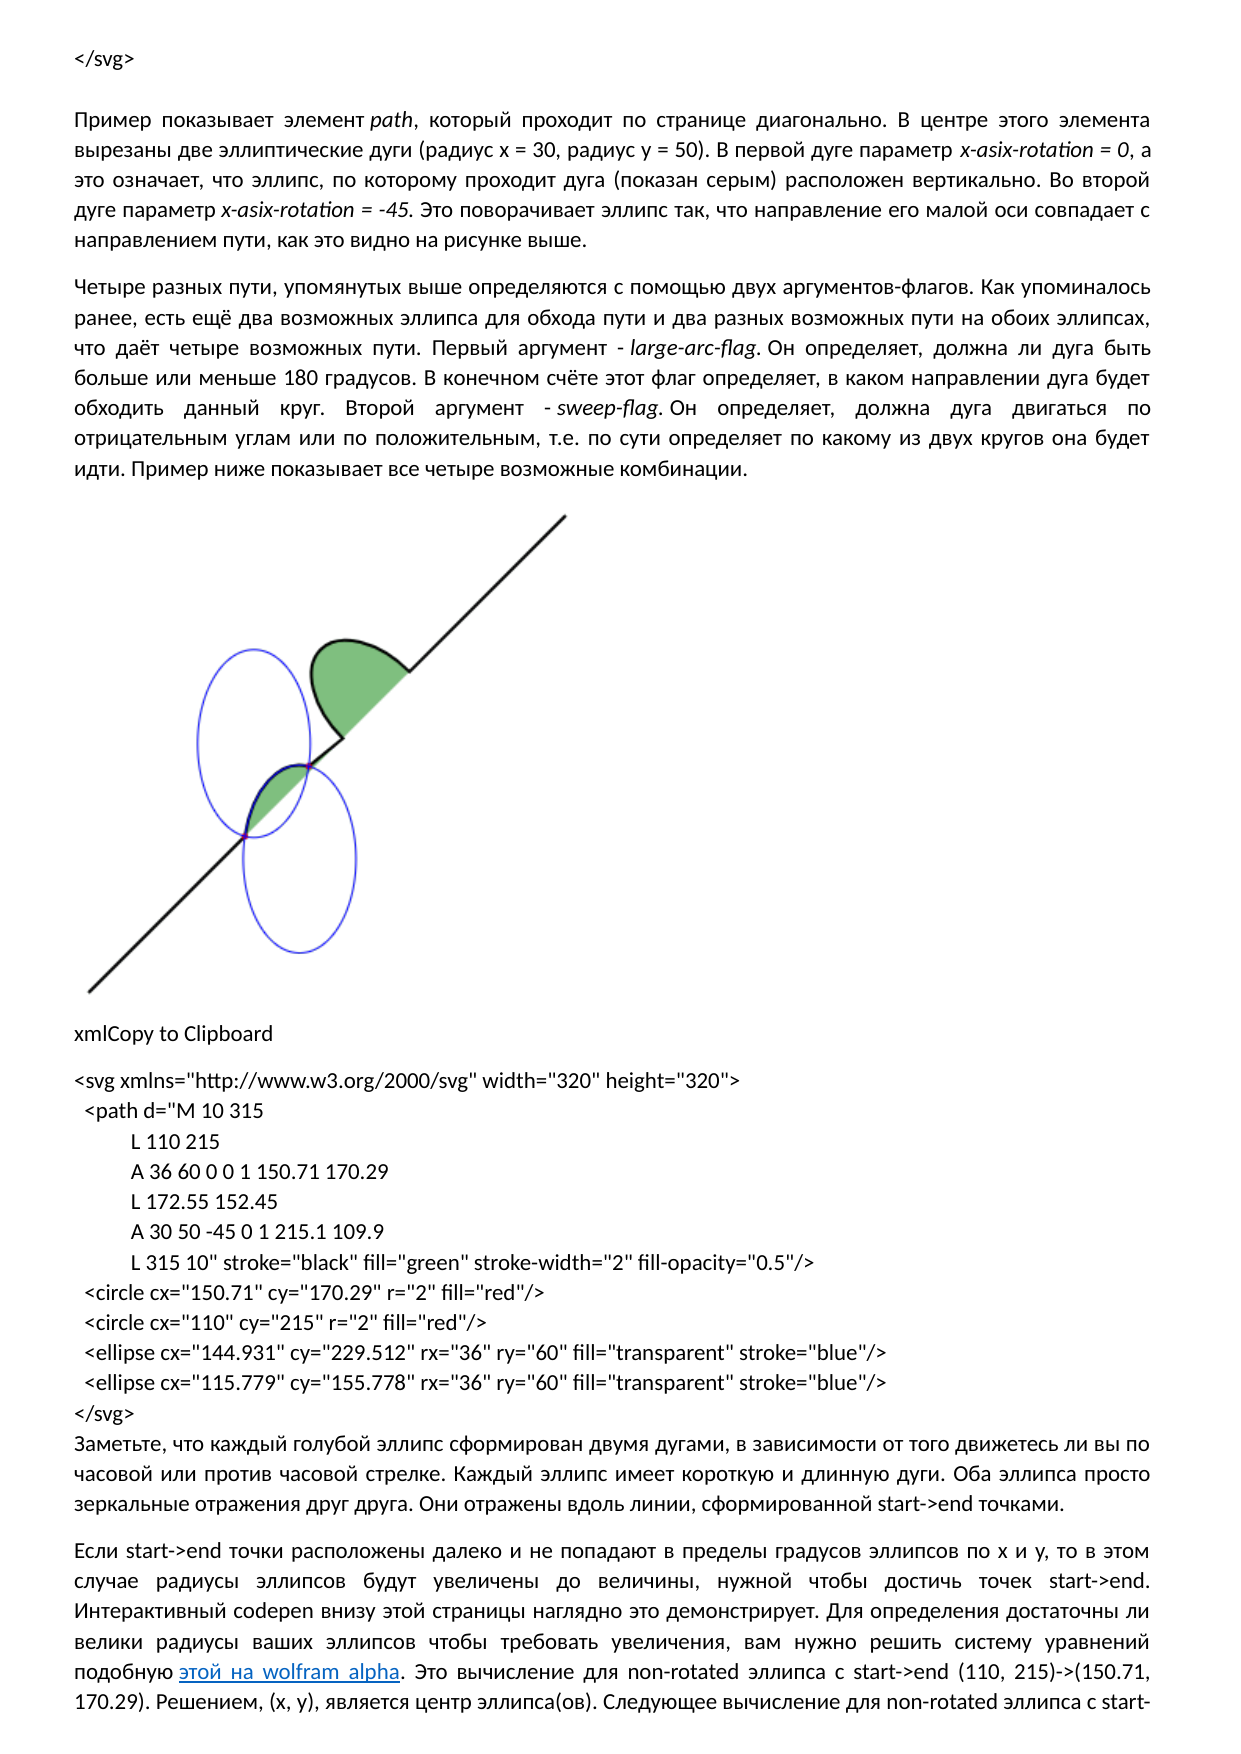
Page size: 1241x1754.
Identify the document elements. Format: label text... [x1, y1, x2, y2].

text </svg> [74, 1399, 1152, 1427]
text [74, 1536, 1152, 1715]
text <path d="M 10 315 [74, 1097, 1152, 1124]
text Четыре разных пути, упомянутых выше определяются с помощью двух аргументов-флагов. Как упоминалось ранее, есть ещё два возможных эллипса для обхода пути и два разных возможных пути на обоих эллипсах, что даёт четыре возможных пути. Первый аргумент - large-arc-flag. Он определяет, должна ли дуга быть больше или меньше 180 градусов. В конечном счёте этот флаг определяет, в каком направлении дуга будет обходить данный круг. Второй аргумент - sweep-flag. Он определяет, должна дуга двигаться по отрицательным углам или по положительным, т.е. по сути определяет по какому из двух кругов она будет идти. Пример ниже показывает все четыре возможные комбинации. [74, 272, 1152, 482]
text <circle cx="150.71" cy="170.29" r="2" fill="red"/> [74, 1278, 1152, 1306]
text L 315 10" stroke="black" fill="green" stroke-width="2" fill-opacity="0.5"/> [74, 1248, 1152, 1276]
text <ellipse cx="144.931" cy="229.512" rx="36" ry="60" fill="transparent" stroke="blue"/> [74, 1338, 1152, 1366]
text Пример показывает элемент path, который проходит по странице диагонально. В центре этого элемента вырезаны две эллиптические дуги (радиус x = 30, радиус y = 50). В первой дуге параметр x-asix-rotation = 0, а это означает, что эллипс, по которому проходит дуга (показан серым) расположен вертикально. Во второй дуге параметр x-asix-rotation = -45. Это поворачивает эллипс так, что направление его малой оси совпадает с направлением пути, как это видно на рисунке выше. [74, 105, 1152, 254]
text <ellipse cx="115.779" cy="155.778" rx="36" ry="60" fill="transparent" stroke="blue"/> [74, 1368, 1152, 1396]
text <svg xmlns="http://www.w3.org/2000/svg" width="320" height="320"> [74, 1066, 1152, 1094]
text A 36 60 0 0 1 150.71 170.29 [74, 1157, 1152, 1185]
text L 172.55 152.45 [74, 1187, 1152, 1215]
text <circle cx="110" cy="215" r="2" fill="red"/> [74, 1308, 1152, 1336]
text A 30 50 -45 0 1 215.1 109.9 [74, 1217, 1152, 1245]
picture [73, 500, 574, 1001]
text Заметьте, что каждый голубой эллипс сформирован двумя дугами, в зависимости от того движетесь ли вы по часовой или против часовой стрелке. Каждый эллипс имеет короткую и длинную дуги. Оба эллипса просто зеркальные отражения друг друга. Они отражены вдоль линии, сформированной start->end точками. [74, 1429, 1152, 1517]
text </svg> [74, 44, 1152, 72]
text L 110 215 [74, 1127, 1152, 1155]
text xmlCopy to Clipboard [74, 1019, 1152, 1047]
